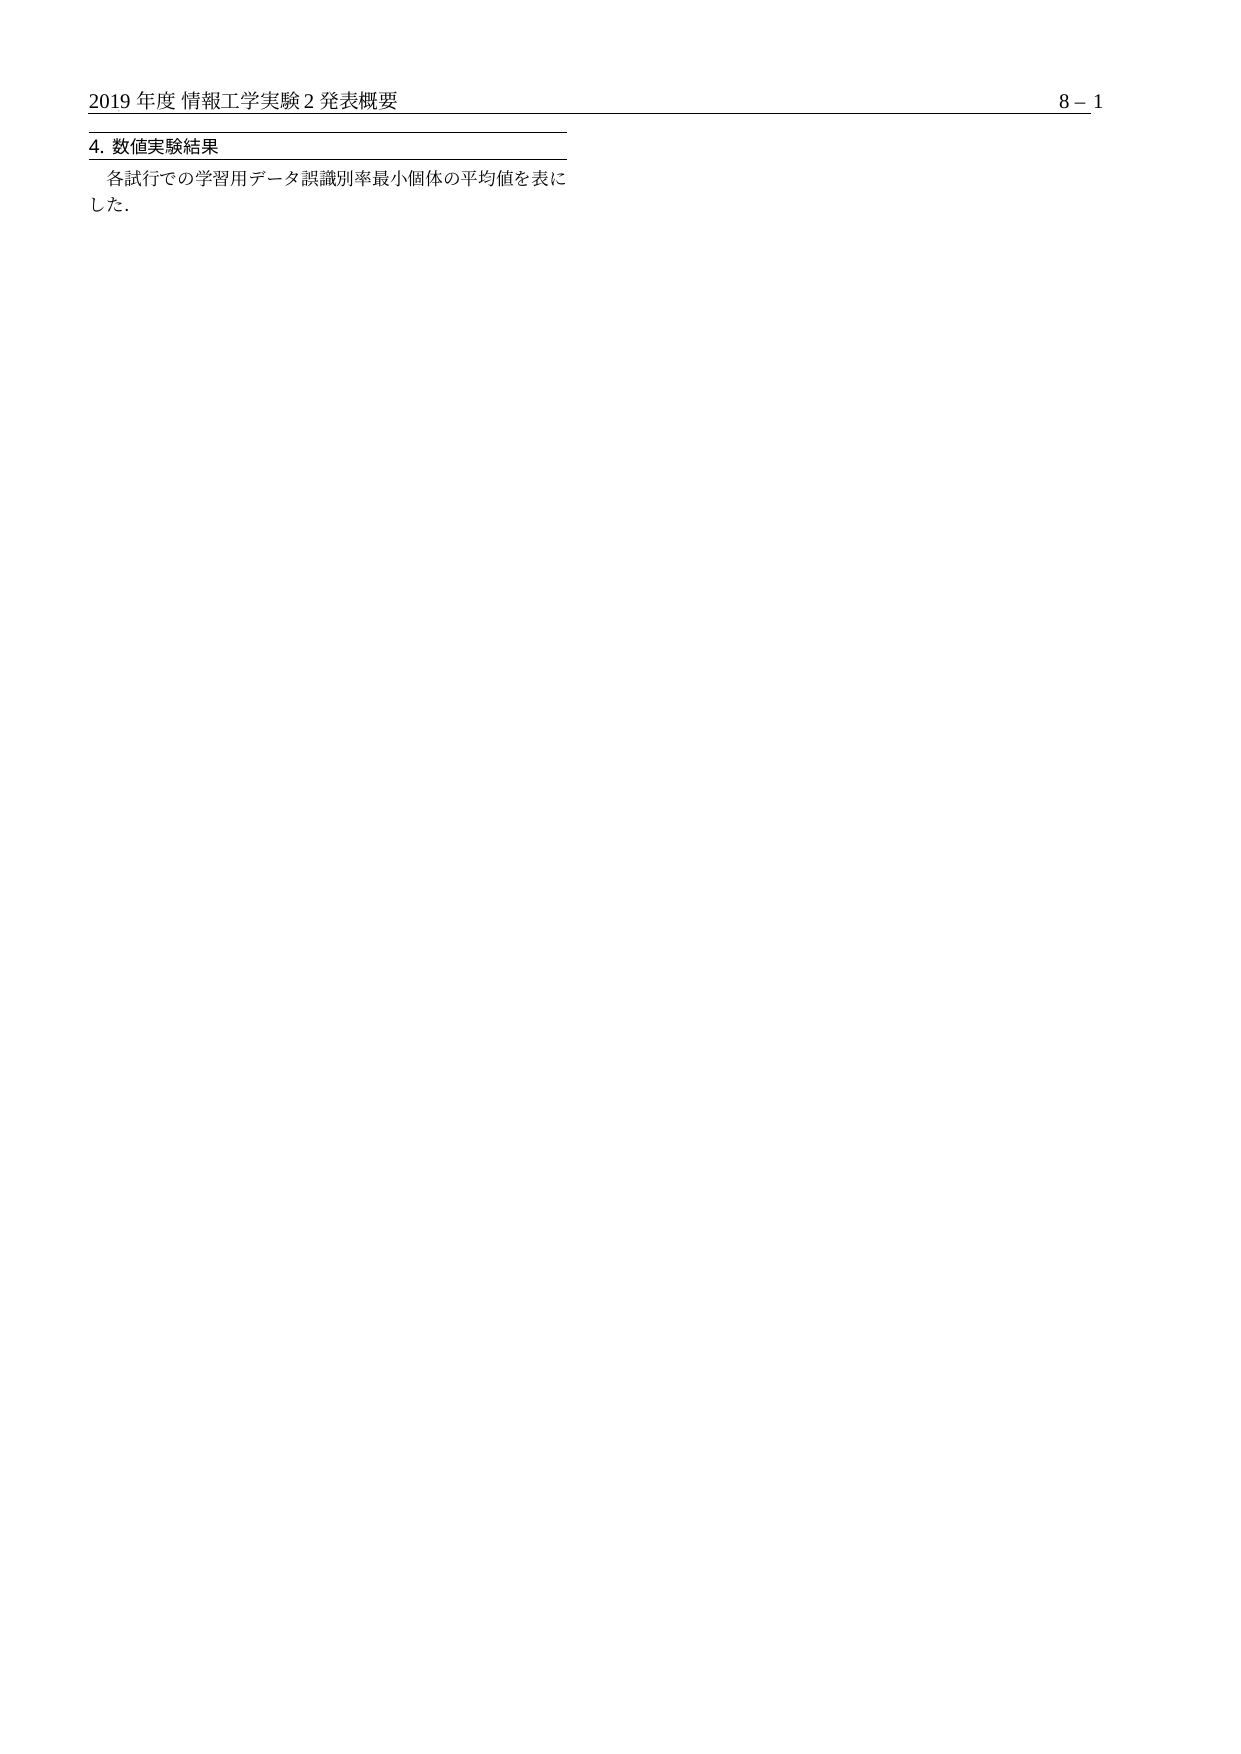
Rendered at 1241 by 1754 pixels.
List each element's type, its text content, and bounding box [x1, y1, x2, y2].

subtitle 数値実験結果 [89, 133, 567, 159]
text 各試行での学習用データ誤識別率最小個体の平均値を表にした． [89, 165, 567, 216]
